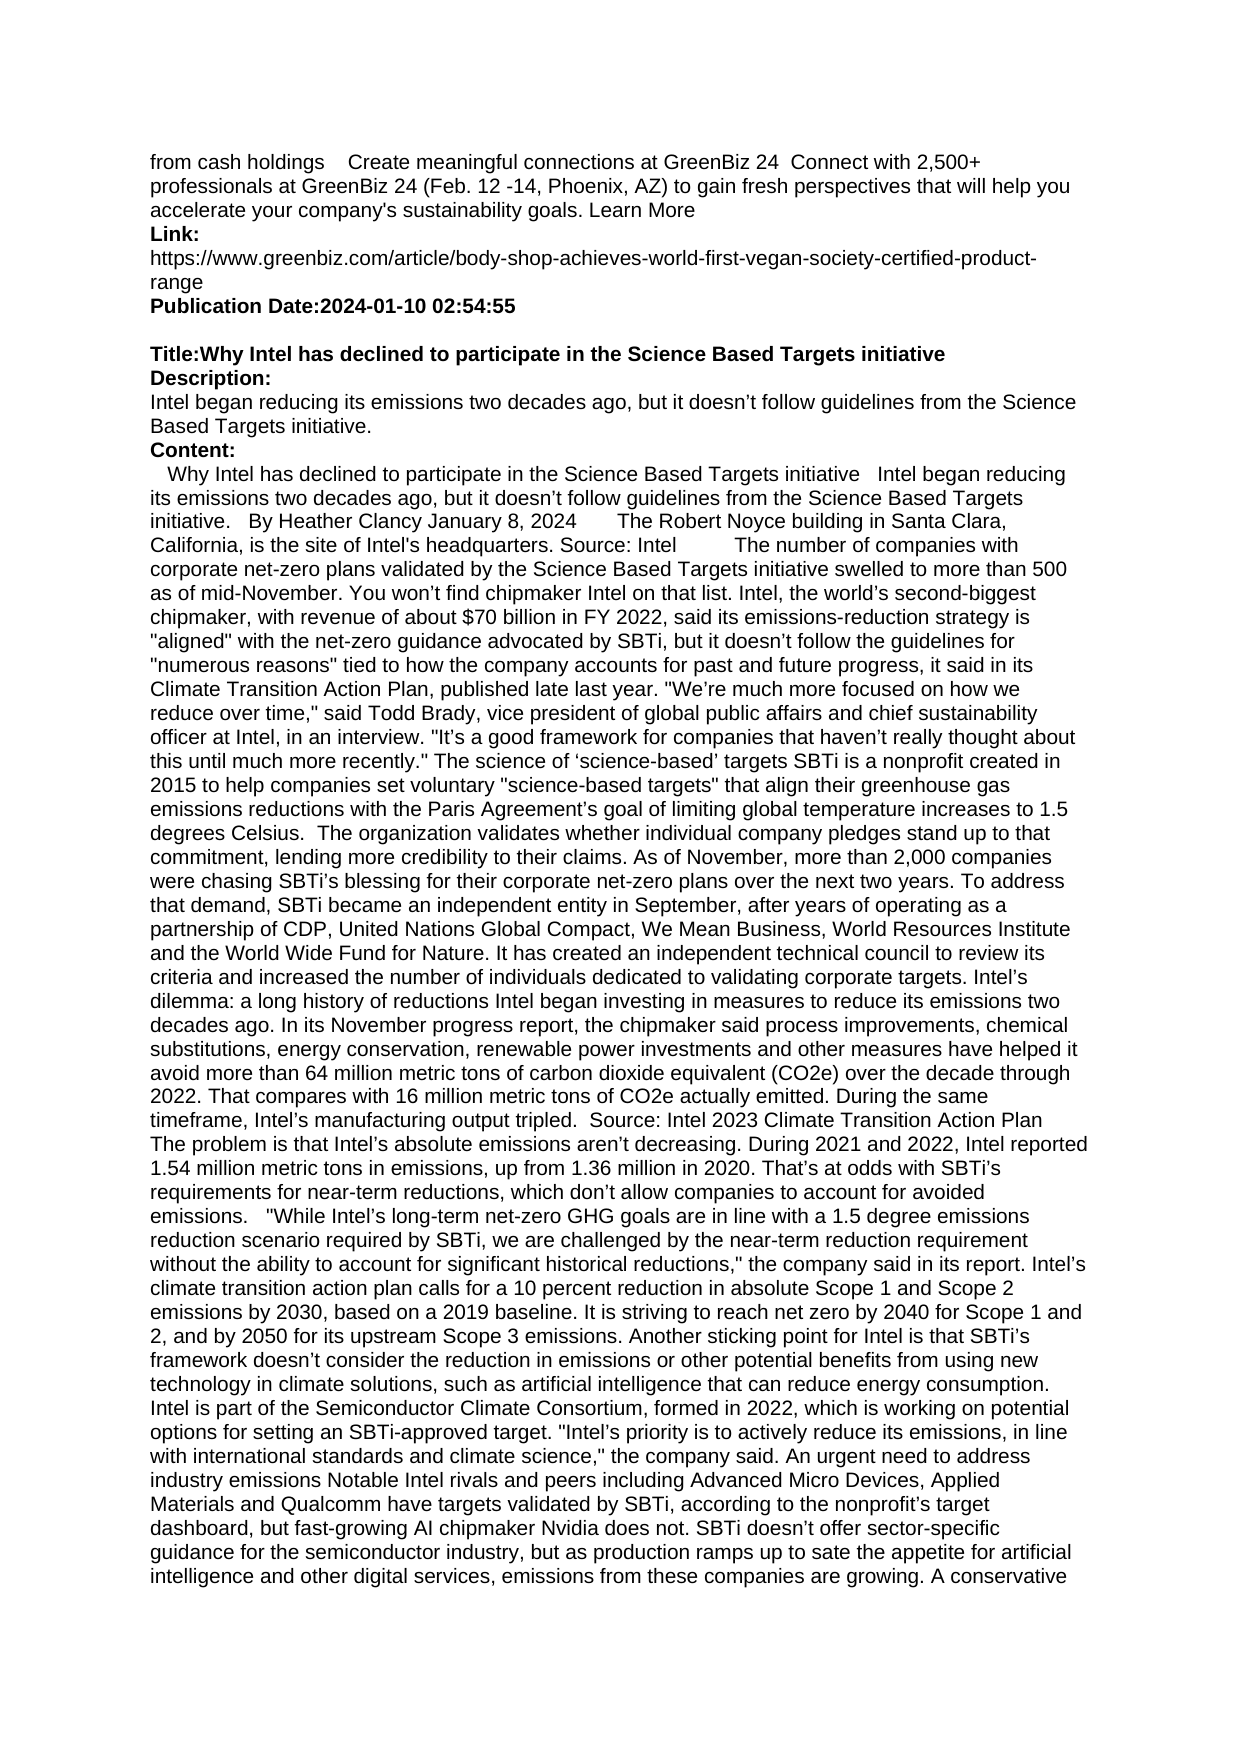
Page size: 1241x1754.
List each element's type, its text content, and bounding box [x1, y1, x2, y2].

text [150, 150, 1090, 222]
text Link: [150, 222, 1090, 246]
text https://www.greenbiz.com/article/body-shop-achieves-world-first-vegan-society-certified-product-range [150, 246, 1090, 294]
text Intel began reducing its emissions two decades ago, but it doesn’t follow guidelines from the Science Based Targets initiative. [150, 389, 1090, 437]
text Title:Why Intel has declined to participate in the Science Based Targets initiative [150, 342, 1090, 366]
text Publication Date:2024-01-10 02:54:55 [150, 294, 1090, 318]
text Content: [150, 437, 1090, 461]
text Description: [150, 366, 1090, 389]
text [150, 461, 1090, 1587]
